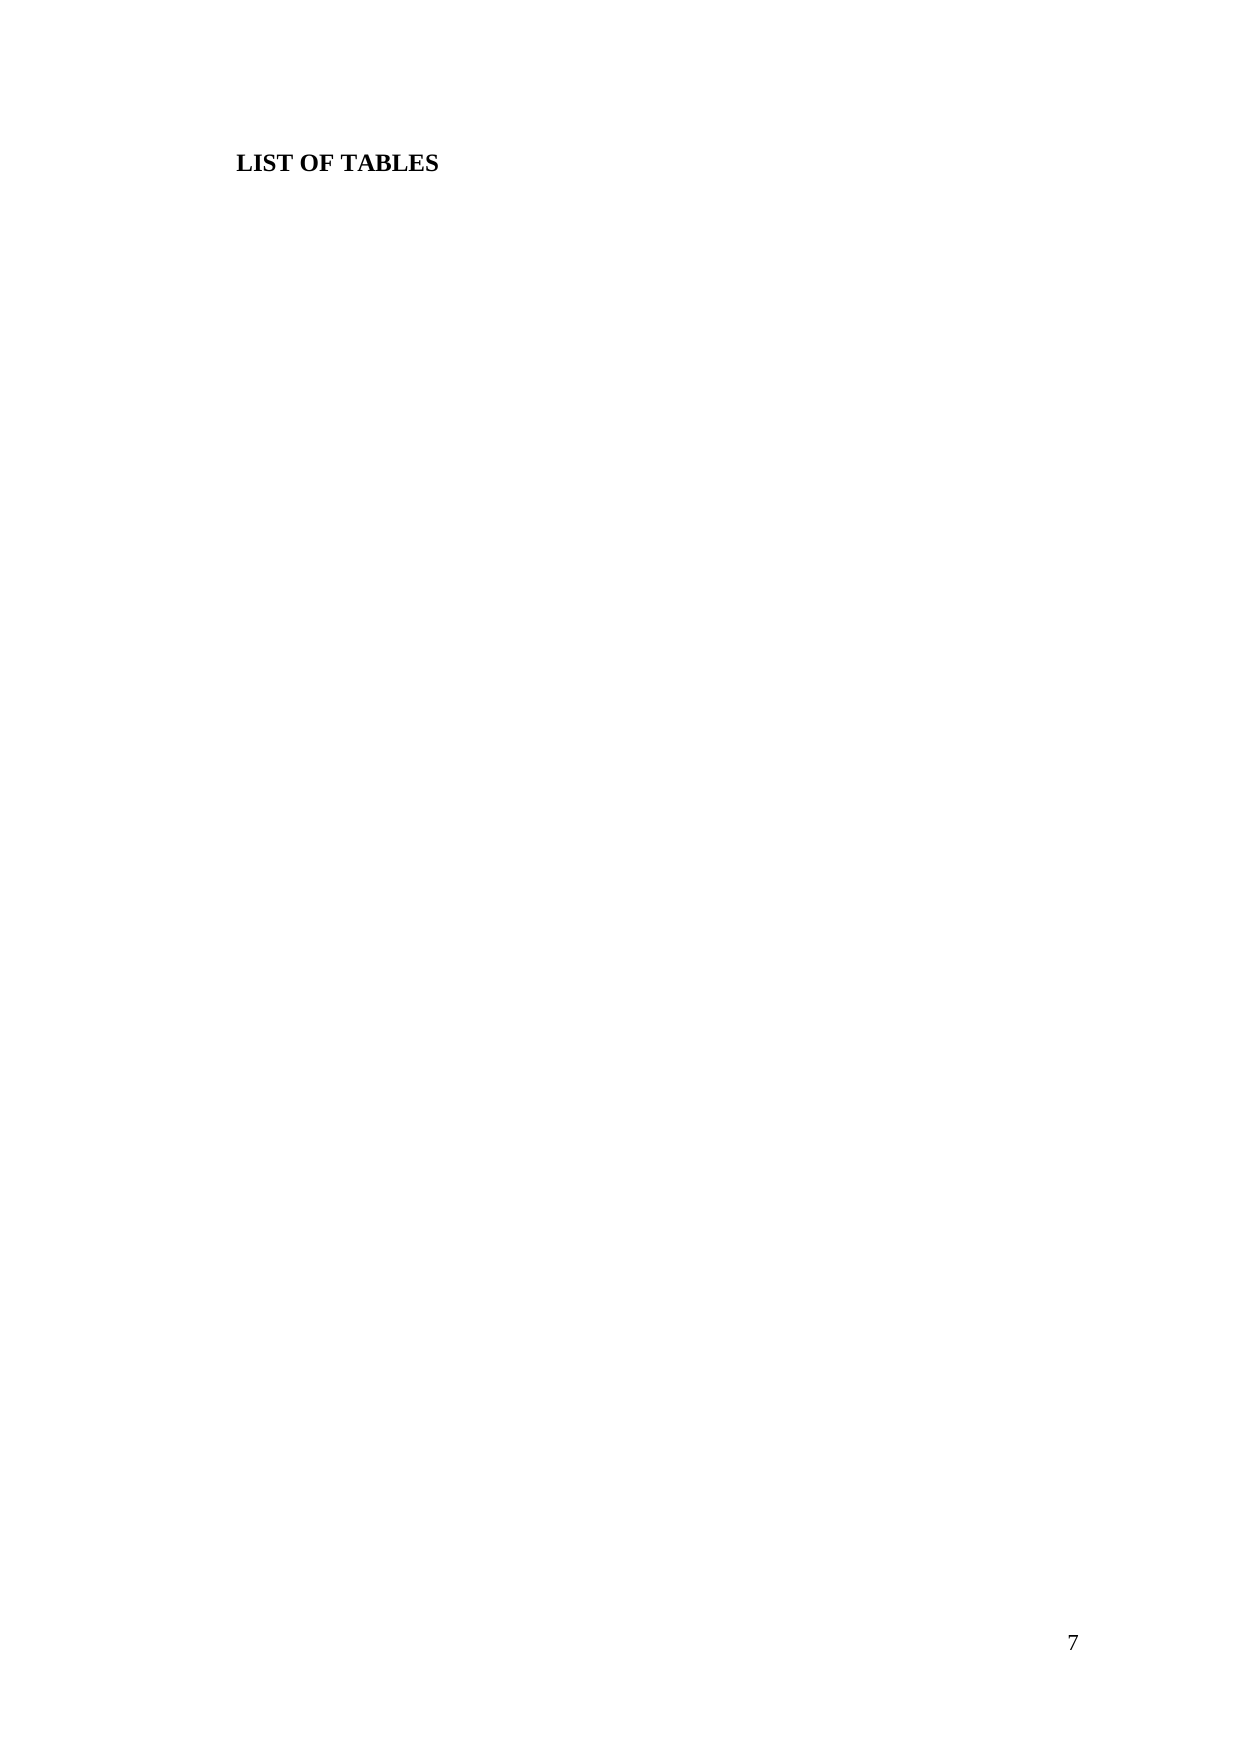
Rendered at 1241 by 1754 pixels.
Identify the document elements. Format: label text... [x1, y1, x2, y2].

text LIST OF TABLES [236, 148, 1176, 177]
